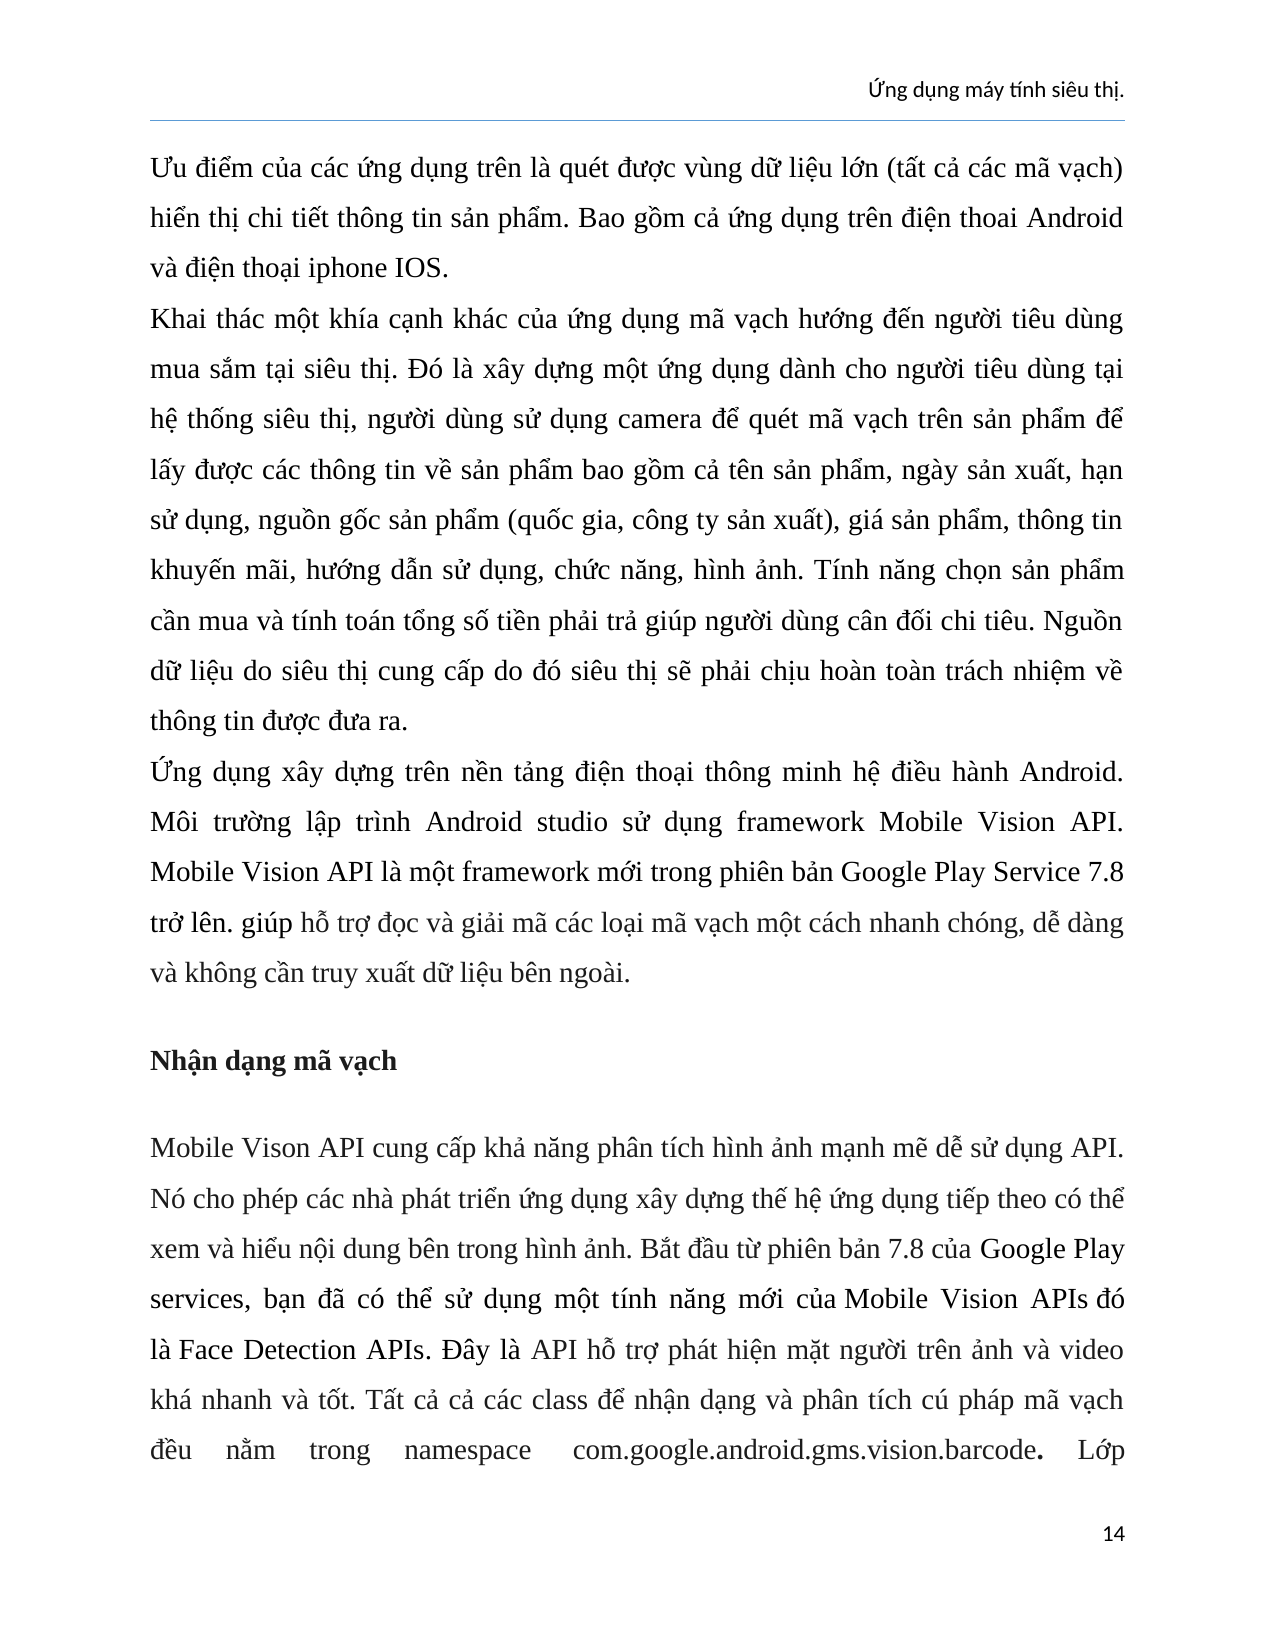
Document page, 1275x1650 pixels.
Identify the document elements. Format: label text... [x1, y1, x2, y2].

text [150, 1131, 1125, 1466]
list Ưu điểm của các ứng dụng trên là quét được vùng dữ liệu lớn (tất cả các mã vạch) hiển thị chi tiết thông tin sản phẩm. Bao gồm cả ứng dụng trên điện thoai Android và điện thoại iphone IOS. [150, 150, 1125, 284]
list Khai thác một khía cạnh khác của ứng dụng mã vạch hướng đến người tiêu dùng mua sắm tại siêu thị. Đó là xây dựng một ứng dụng dành cho người tiêu dùng tại hệ thống siêu thị, người dùng sử dụng camera để quét mã vạch trên sản phẩm để lấy được các thông tin về sản phẩm bao gồm cả tên sản phẩm, ngày sản xuất, hạn sử dụng, nguồn gốc sản phẩm (quốc gia, công ty sản xuất), giá sản phẩm, thông tin khuyến mãi, hướng dẫn sử dụng, chức năng, hình ảnh. Tính năng chọn sản phẩm cần mua và tính toán tổng số tiền phải trả giúp người dùng cân đối chi tiêu. Nguồn dữ liệu do siêu thị cung cấp do đó siêu thị sẽ phải chịu hoàn toàn trách nhiệm về thông tin được đưa ra. [150, 301, 1125, 737]
list Ứng dụng xây dựng trên nền tảng điện thoại thông minh hệ điều hành Android. Môi trường lập trình Android studio sử dụng framework Mobile Vision API. Mobile Vision API là một framework mới trong phiên bản Google Play Service 7.8 trở lên. giúp hỗ trợ đọc và giải mã các loại mã vạch một cách nhanh chóng, dễ dàng và không cần truy xuất dữ liệu bên ngoài. [150, 754, 1125, 988]
text Nhận dạng mã vạch [150, 1043, 1125, 1076]
